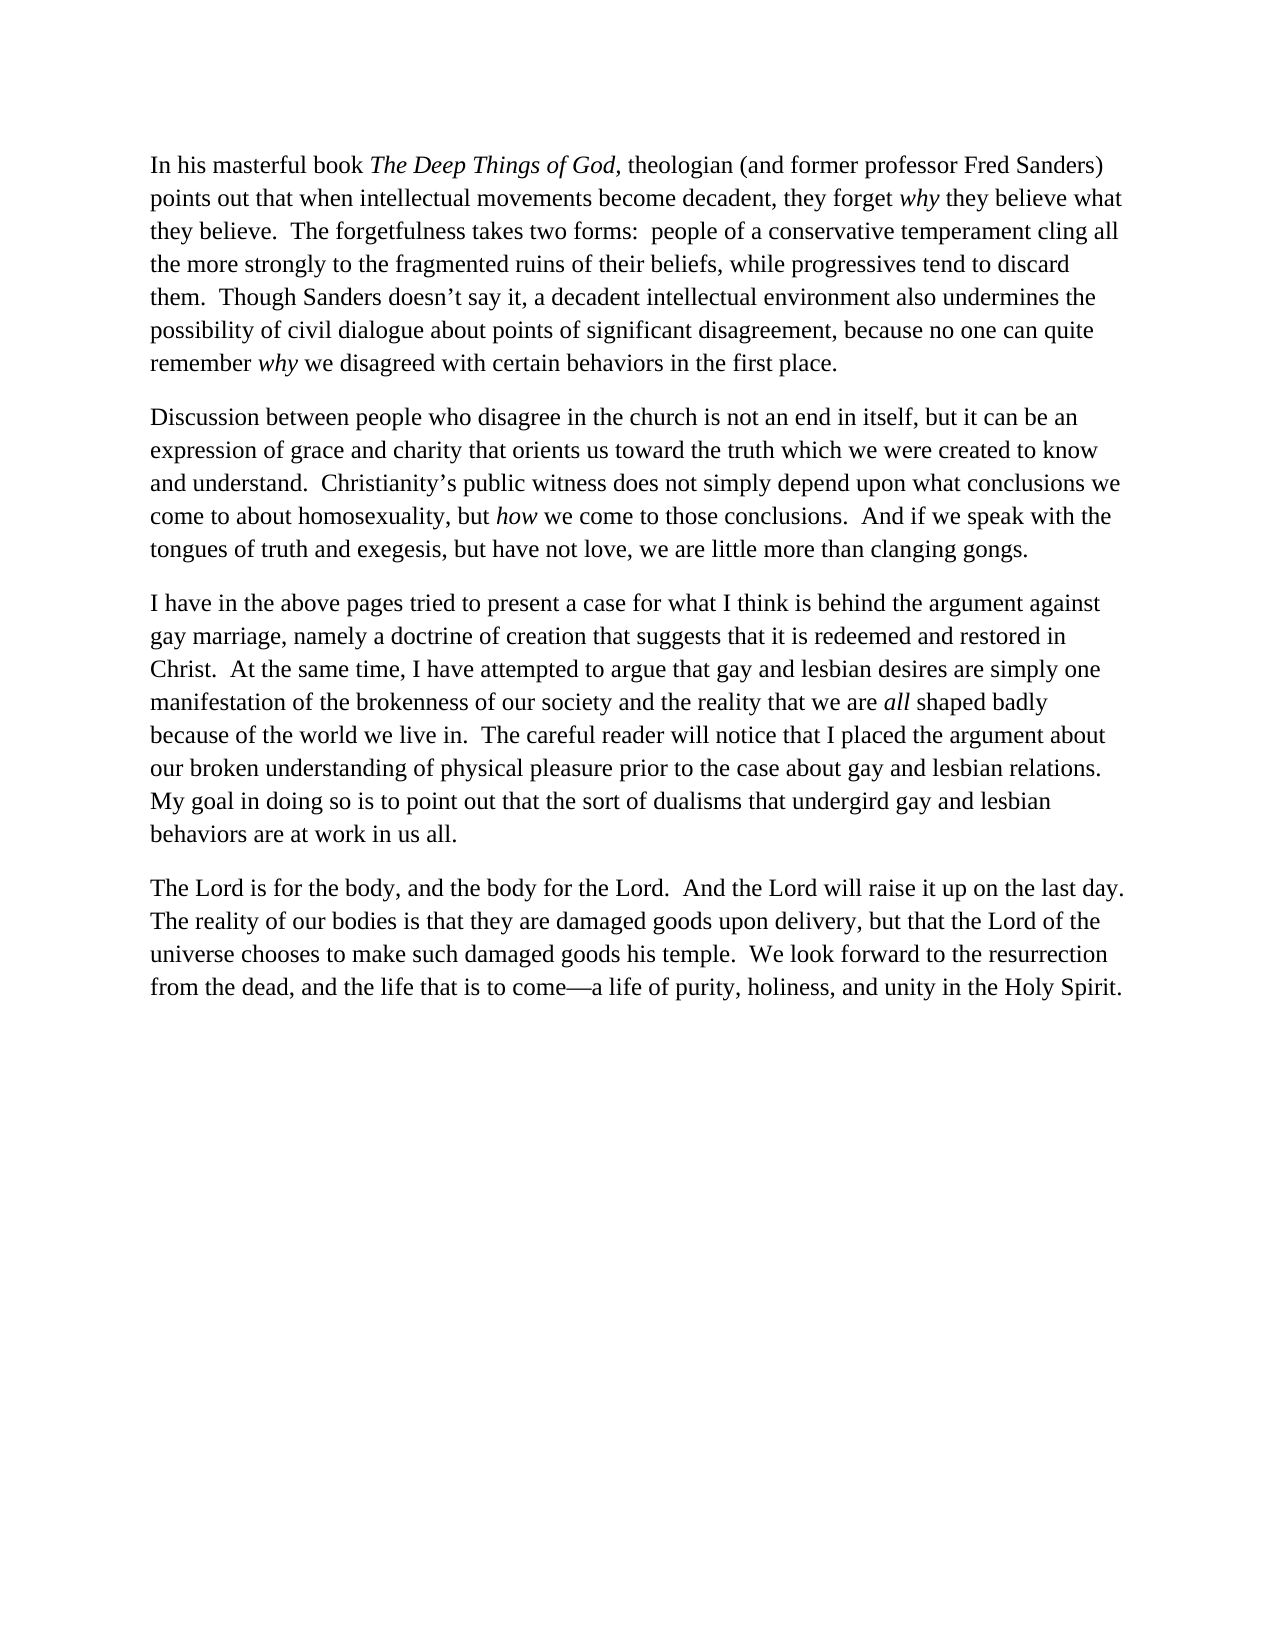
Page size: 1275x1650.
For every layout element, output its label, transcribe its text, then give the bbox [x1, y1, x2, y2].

text I have in the above pages tried to present a case for what I think is behind the argument against gay marriage, namely a doctrine of creation that suggests that it is redeemed and restored in Christ. At the same time, I have attempted to argue that gay and lesbian desires are simply one manifestation of the brokenness of our society and the reality that we are all shaped badly because of the world we live in. The careful reader will notice that I placed the argument about our broken understanding of physical pleasure prior to the case about gay and lesbian relations. My goal in doing so is to point out that the sort of dualisms that undergird gay and lesbian behaviors are at work in us all. [150, 588, 1125, 848]
text Discussion between people who disagree in the church is not an end in itself, but it can be an expression of grace and charity that orients us toward the truth which we were created to know and understand. Christianity’s public witness does not simply depend upon what conclusions we come to about homosexuality, but how we come to those conclusions. And if we speak with the tongues of truth and exegesis, but have not love, we are little more than clanging gongs. [150, 402, 1125, 563]
text In his masterful book The Deep Things of God, theologian (and former professor Fred Sanders) points out that when intellectual movements become decadent, they forget why they believe what they believe. The forgetfulness takes two forms: people of a conservative temperament cling all the more strongly to the fragmented ruins of their beliefs, while progressives tend to discard them. Though Sanders doesn’t say it, a decadent intellectual environment also undermines the possibility of civil dialogue about points of significant disagreement, because no one can quite remember why we disagreed with certain behaviors in the first place. [150, 150, 1125, 377]
text The Lord is for the body, and the body for the Lord. And the Lord will raise it up on the last day. The reality of our bodies is that they are damaged goods upon delivery, but that the Lord of the universe chooses to make such damaged goods his temple. We look forward to the resurrection from the dead, and the life that is to come—a life of purity, holiness, and unity in the Holy Spirit. [150, 873, 1125, 1001]
